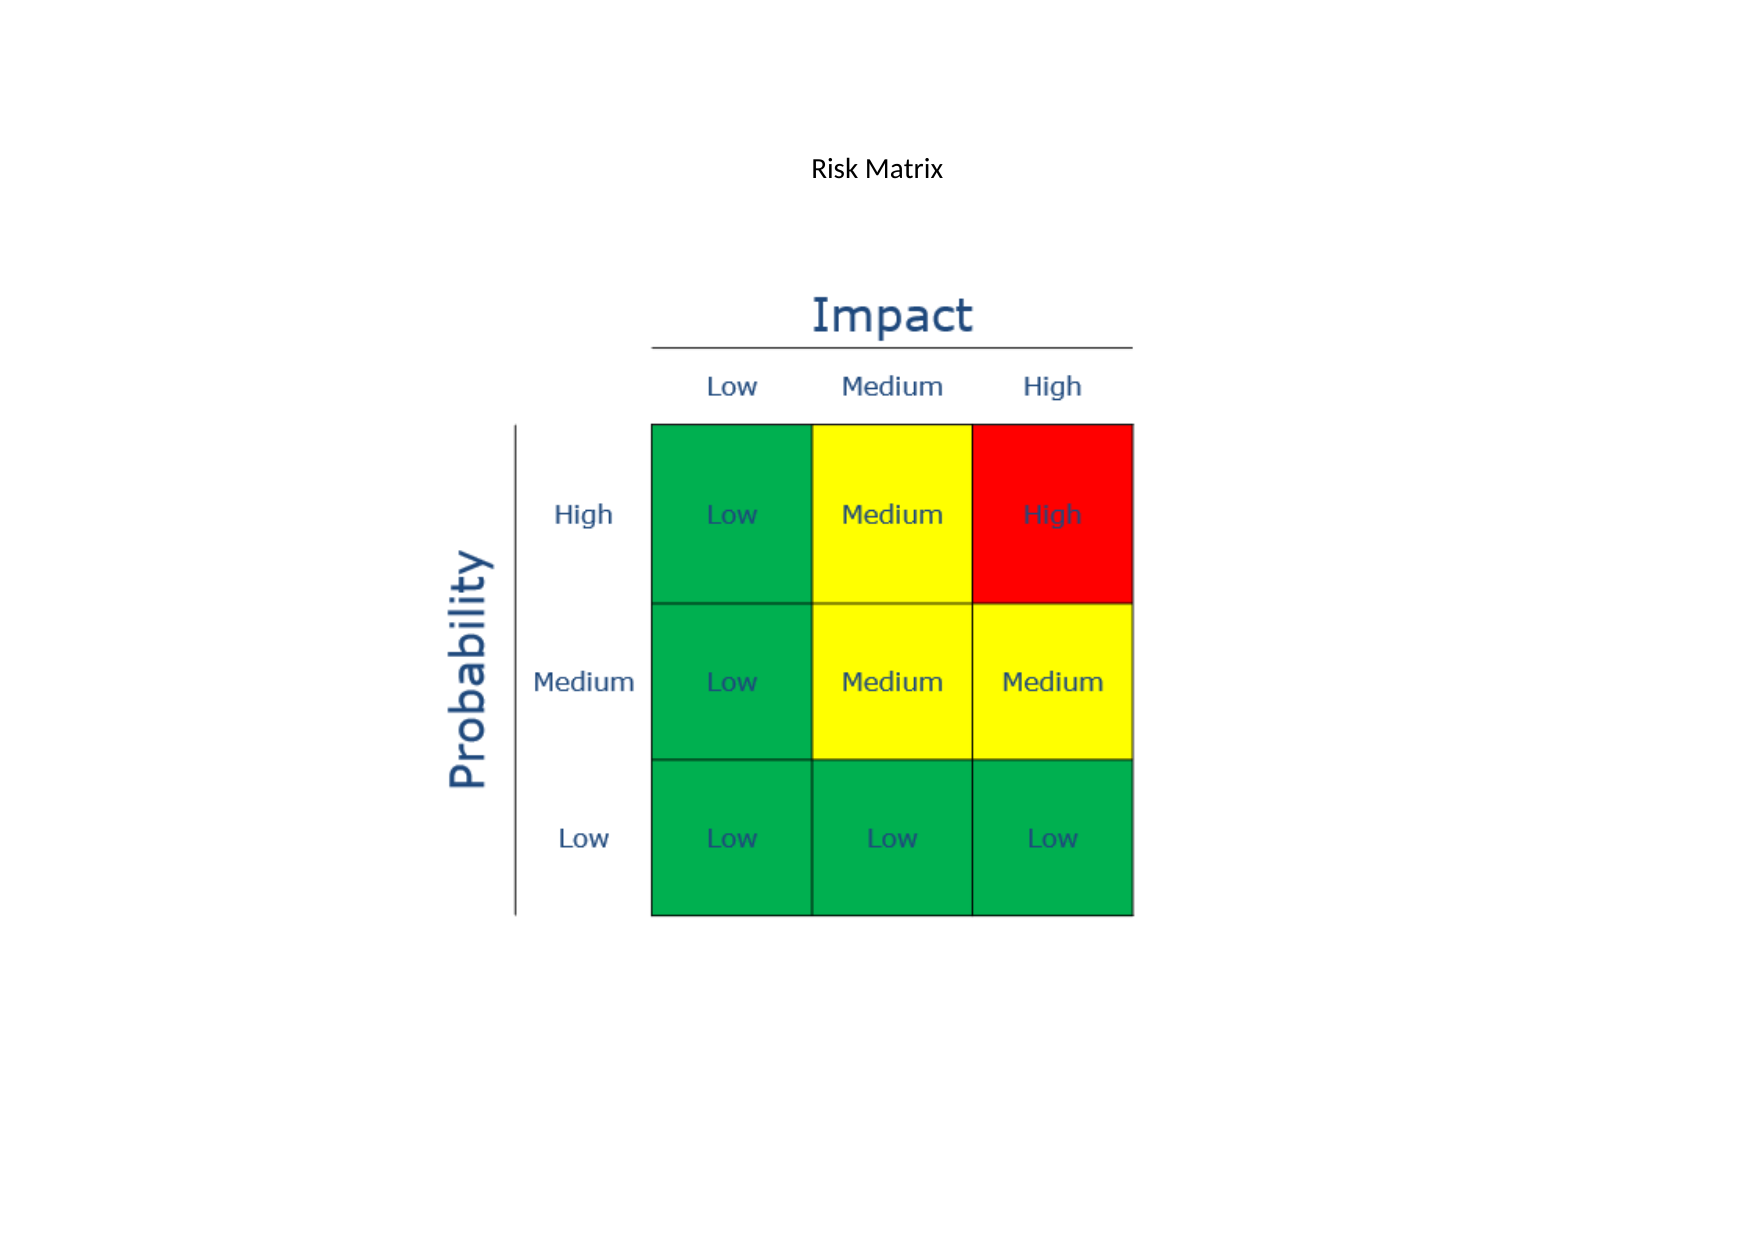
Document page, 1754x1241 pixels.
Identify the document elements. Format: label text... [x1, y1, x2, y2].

text Risk Matrix [150, 150, 1604, 186]
picture [340, 252, 1352, 947]
